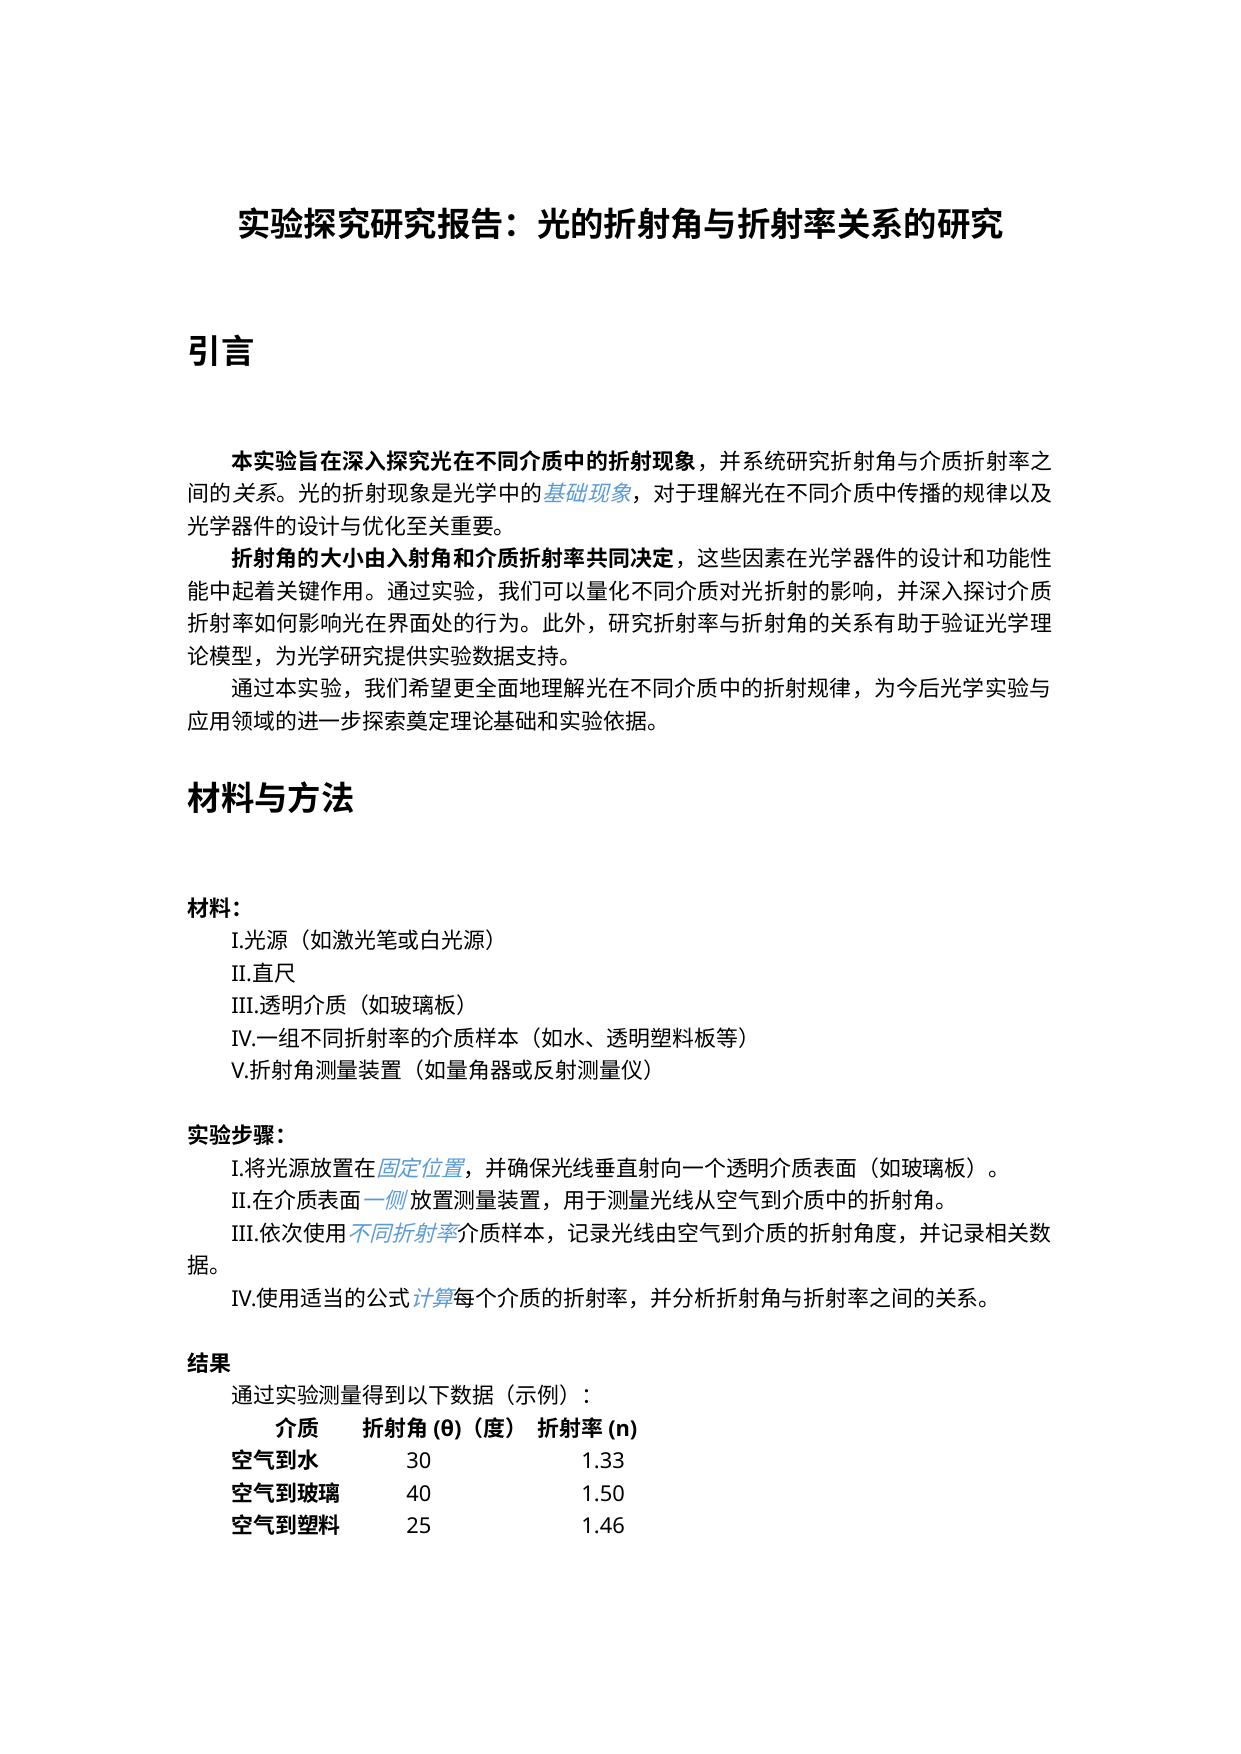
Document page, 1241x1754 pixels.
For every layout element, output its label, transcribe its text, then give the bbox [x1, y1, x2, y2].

text I.将光源放置在固定位置，并确保光线垂直射向一个透明介质表面（如玻璃板）。 [187, 1150, 1053, 1183]
text IV.一组不同折射率的介质样本（如水、透明塑料板等） [187, 1020, 1053, 1053]
text 材料： [187, 890, 1053, 923]
text II.在介质表面一侧 放置测量装置，用于测量光线从空气到介质中的折射角。 [187, 1183, 1053, 1215]
text III.依次使用不同折射率介质样本，记录光线由空气到介质的折射角度，并记录相关数据。 [187, 1215, 1053, 1280]
text 结果 [187, 1345, 1053, 1378]
text III.透明介质（如玻璃板） [187, 988, 1053, 1020]
text 本实验旨在深入探究光在不同介质中的折射现象，并系统研究折射角与介质折射率之间的关系。光的折射现象是光学中的基础现象，对于理解光在不同介质中传播的规律以及光学器件的设计与优化至关重要。 [187, 443, 1053, 541]
text 空气到塑料 25 1.46 [187, 1508, 1053, 1540]
text 折射角的大小由入射角和介质折射率共同决定，这些因素在光学器件的设计和功能性能中起着关键作用。通过实验，我们可以量化不同介质对光折射的影响，并深入探讨介质折射率如何影响光在界面处的行为。此外，研究折射率与折射角的关系有助于验证光学理论模型，为光学研究提供实验数据支持。 [187, 541, 1053, 671]
text 实验步骤： [187, 1118, 1053, 1150]
subtitle 引言 [187, 316, 1053, 381]
text II.直尺 [187, 955, 1053, 988]
text 介质 折射角 (θ)（度） 折射率 (n) [231, 1410, 1053, 1443]
subtitle 材料与方法 [187, 763, 1053, 828]
text IV.使用适当的公式计算每个介质的折射率，并分析折射角与折射率之间的关系。 [187, 1280, 1053, 1313]
text I.光源（如激光笔或白光源） [187, 923, 1053, 955]
text 通过本实验，我们希望更全面地理解光在不同介质中的折射规律，为今后光学实验与应用领域的进一步探索奠定理论基础和实验依据。 [187, 671, 1053, 736]
text 空气到水 30 1.33 [187, 1443, 1053, 1475]
text 空气到玻璃 40 1.50 [187, 1475, 1053, 1508]
text 通过实验测量得到以下数据（示例）： [187, 1378, 1053, 1410]
subtitle 实验探究研究报告：光的折射角与折射率关系的研究 [187, 189, 1053, 254]
text V.折射角测量装置（如量角器或反射测量仪） [187, 1053, 1053, 1085]
